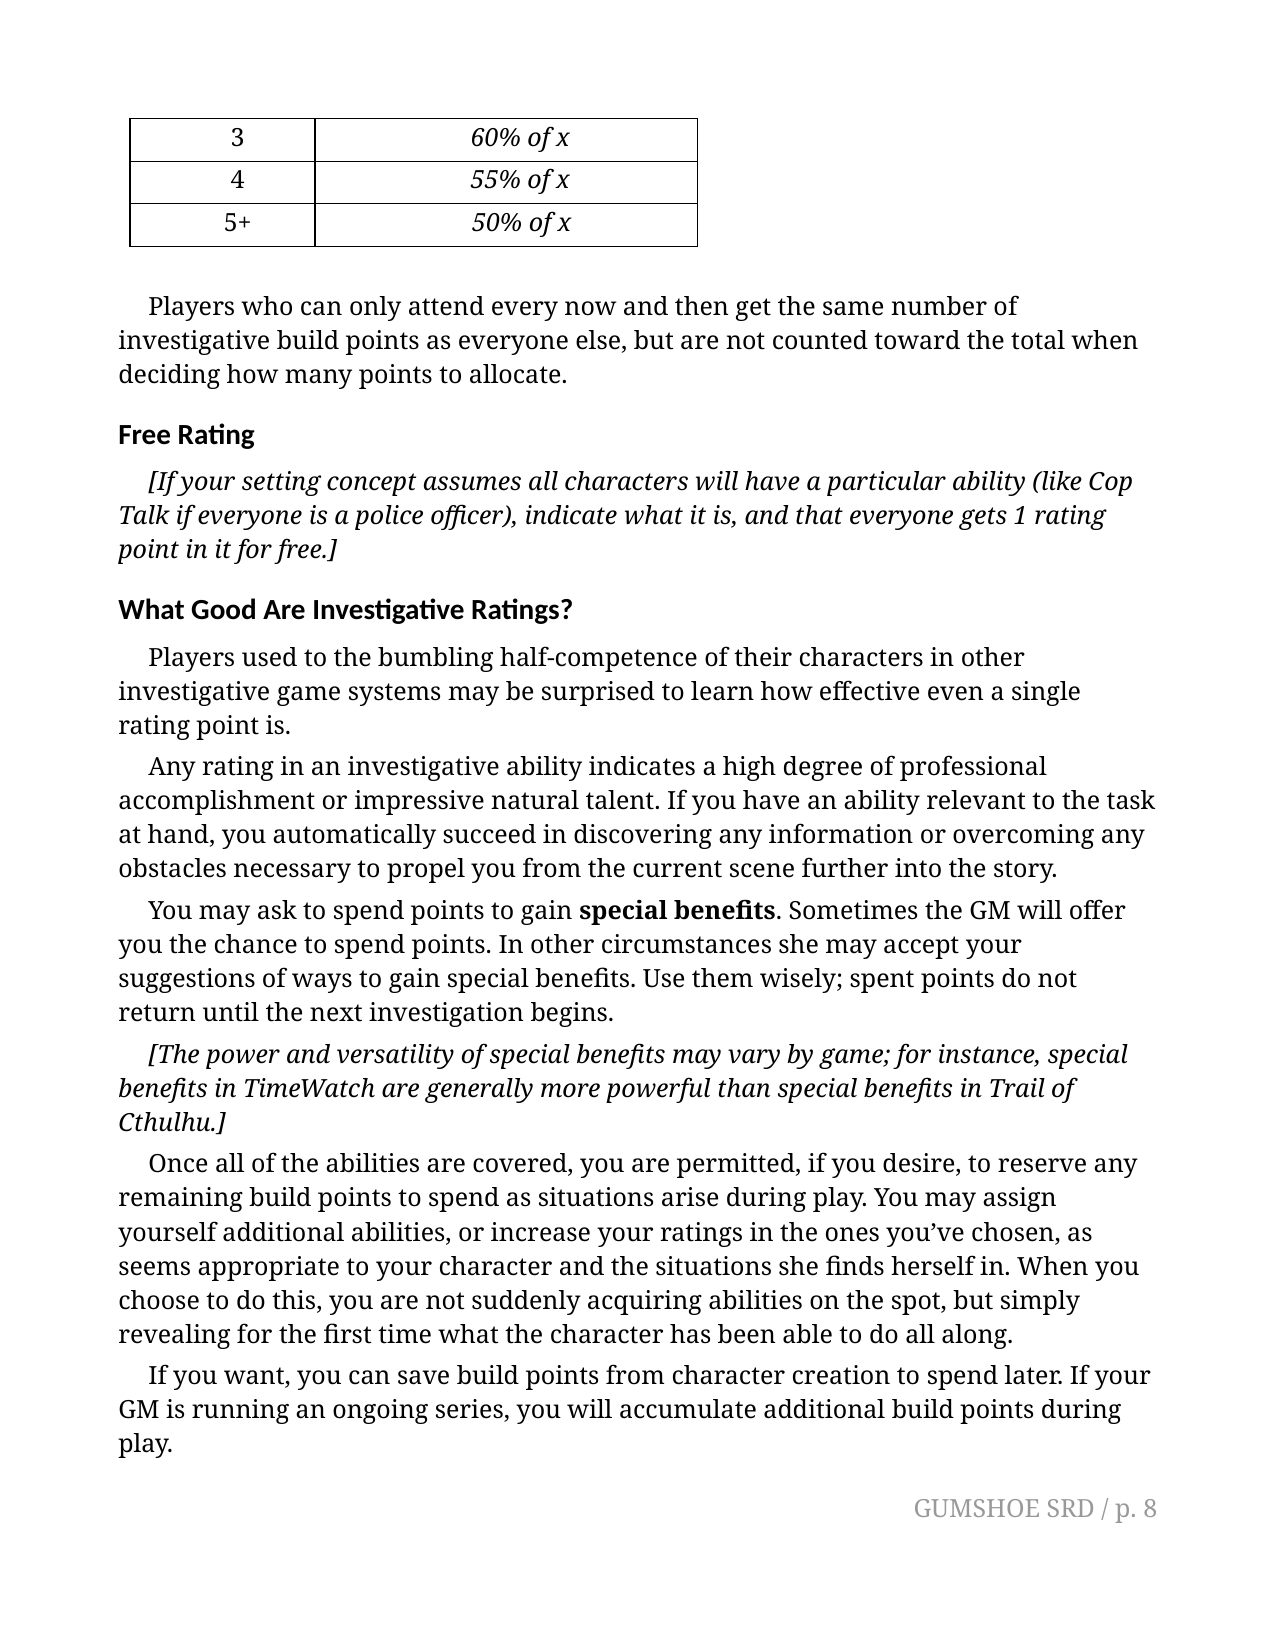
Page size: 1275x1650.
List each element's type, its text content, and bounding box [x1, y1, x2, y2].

table_cell 60% of x [316, 119, 697, 161]
table_cell 4 [131, 162, 314, 203]
table_cell 5+ [131, 204, 314, 246]
text If you want, you can save build points from character creation to spend later. If your GM is running an ongoing series, you will accumulate additional build points during play. [118, 1358, 1157, 1460]
table_cell 3 [131, 119, 314, 161]
text Any rating in an investigative ability indicates a high degree of professional accomplishment or impressive natural talent. If you have an ability relevant to the task at hand, you automatically succeed in discovering any information or overcoming any obstacles necessary to propel you from the current scene further into the story. [118, 749, 1157, 885]
subtitle What Good Are Investigative Ratings? [118, 591, 1157, 627]
table_cell 50% of x [316, 204, 697, 246]
text [The power and versatility of special benefits may vary by game; for instance, special benefits in TimeWatch are generally more powerful than special benefits in Trail of Cthulhu.] [118, 1036, 1157, 1138]
subtitle Free Rating [118, 416, 1157, 451]
text [If your setting concept assumes all characters will have a particular ability (like Cop Talk if everyone is a police officer), indicate what it is, and that everyone gets 1 rating point in it for free.] [118, 464, 1157, 566]
text Players who can only attend every now and then get the same number of investigative build points as everyone else, but are not counted toward the total when deciding how many points to allocate. [118, 288, 1157, 391]
text You may ask to spend points to gain special benefits. Sometimes the GM will offer you the chance to spend points. In other circumstances she may accept your suggestions of ways to gain special benefits. Use them wisely; spent points do not return until the next investigation begins. [118, 893, 1157, 1029]
text Once all of the abilities are covered, you are permitted, if you desire, to reserve any remaining build points to spend as situations arise during play. You may assign yourself additional abilities, or increase your ratings in the ones you’ve chosen, as seems appropriate to your character and the situations she finds herself in. When you choose to do this, you are not suddenly acquiring abilities on the spot, but simply revealing for the first time what the character has been able to do all along. [118, 1146, 1157, 1350]
text Players used to the bumbling half-competence of their characters in other investigative game systems may be surprised to learn how effective even a single rating point is. [118, 639, 1157, 741]
table_cell 55% of x [316, 162, 697, 203]
